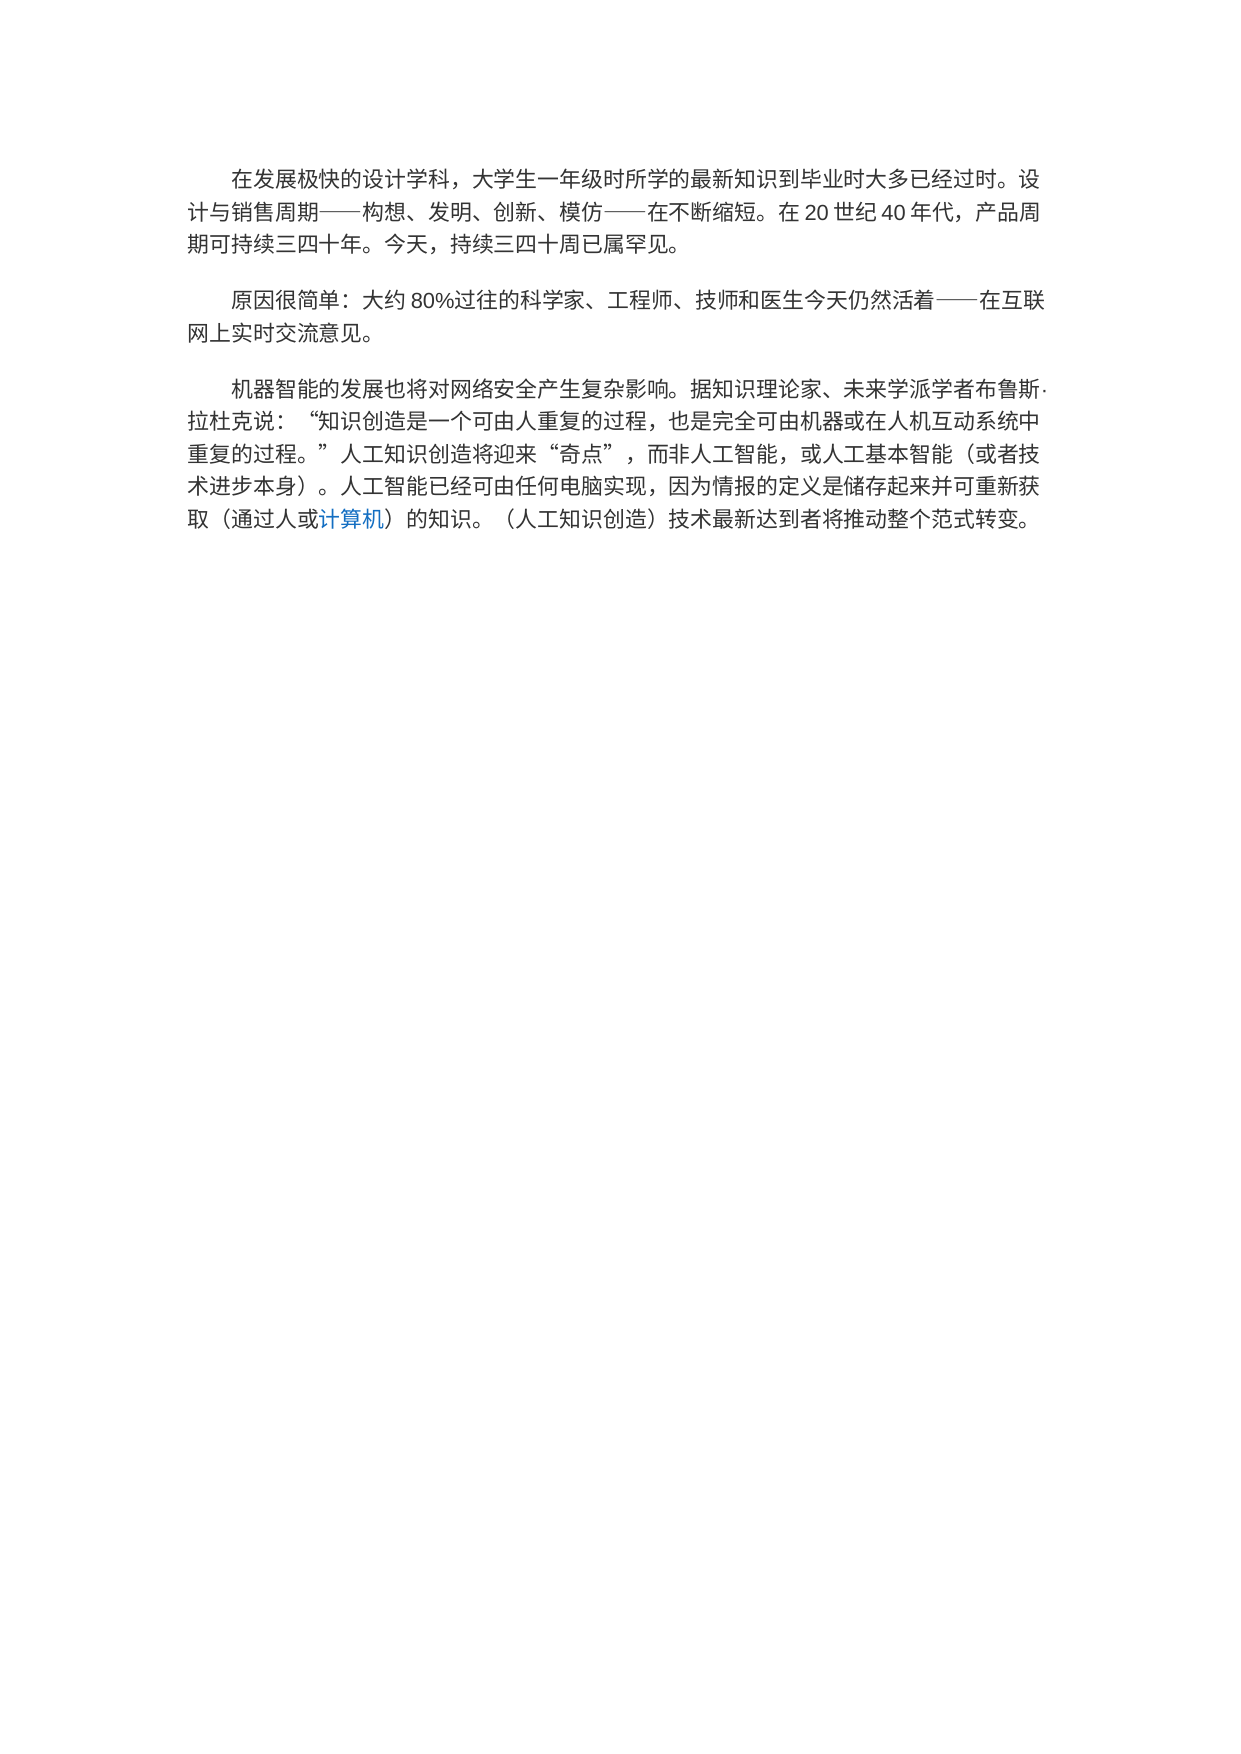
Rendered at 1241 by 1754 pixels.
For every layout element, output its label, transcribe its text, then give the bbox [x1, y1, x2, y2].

text 在发展极快的设计学科，大学生一年级时所学的最新知识到毕业时大多已经过时。设计与销售周期——构想、发明、创新、模仿——在不断缩短。在20世纪40年代，产品周期可持续三四十年。今天，持续三四十周已属罕见。 [187, 162, 1053, 259]
text 原因很简单：大约80%过往的科学家、工程师、技师和医生今天仍然活着——在互联网上实时交流意见。 [187, 283, 1053, 348]
text 机器智能的发展也将对网络安全产生复杂影响。据知识理论家、未来学派学者布鲁斯·拉杜克说：“知识创造是一个可由人重复的过程，也是完全可由机器或在人机互动系统中重复的过程。”人工知识创造将迎来“奇点”，而非人工智能，或人工基本智能（或者技术进步本身）。人工智能已经可由任何电脑实现，因为情报的定义是储存起来并可重新获取（通过人或计算机）的知识。（人工知识创造）技术最新达到者将推动整个范式转变。 [187, 371, 1053, 534]
